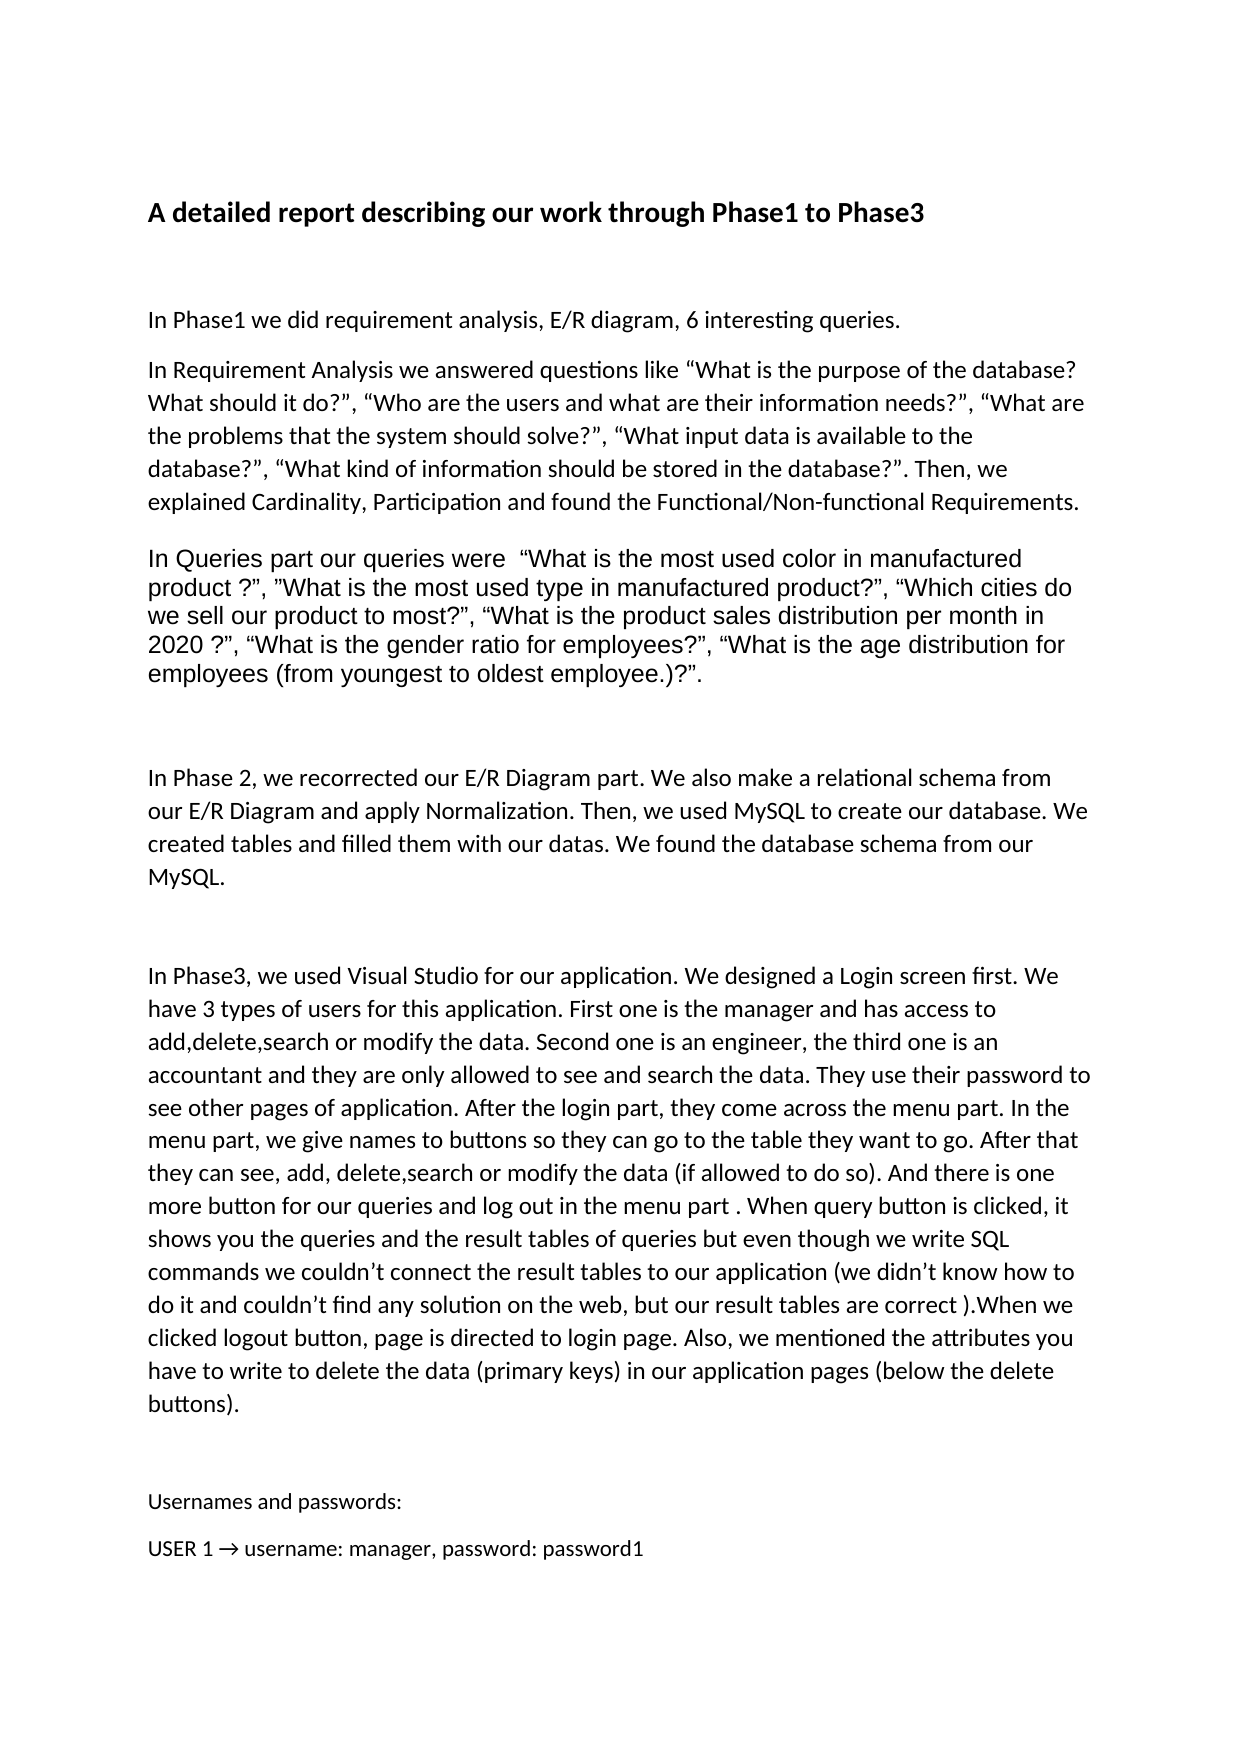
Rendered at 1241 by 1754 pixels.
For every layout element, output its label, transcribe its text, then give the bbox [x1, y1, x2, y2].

text Usernames and passwords: [148, 1487, 1093, 1515]
text A detailed report describing our work through Phase1 to Phase3 [148, 194, 1093, 230]
text In Phase 2, we recorrected our E/R Diagram part. We also make a relational schema from our E/R Diagram and apply Normalization. Then, we used MySQL to create our database. We created tables and filled them with our datas. We found the database schema from our MySQL. [148, 762, 1093, 891]
text In Phase3, we used Visual Studio for our application. We designed a Login screen first. We have 3 types of users for this application. First one is the manager and has access to add,delete,search or modify the data. Second one is an engineer, the third one is an accountant and they are only allowed to see and search the data. They use their password to see other pages of application. After the login part, they come across the menu part. In the menu part, we give names to buttons so they can go to the table they want to go. After that they can see, add, delete,search or modify the data (if allowed to do so). And there is one more button for our queries and log out in the menu part . When query button is clicked, it shows you the queries and the result tables of queries but even though we write SQL commands we couldn’t connect the result tables to our application (we didn’t know how to do it and couldn’t find any solution on the web, but our result tables are correct ).When we clicked logout button, page is directed to login page. Also, we mentioned the attributes you have to write to delete the data (primary keys) in our application pages (below the delete buttons). [148, 960, 1093, 1418]
text In Requirement Analysis we answered questions like “What is the purpose of the database? What should it do?”, “Who are the users and what are their information needs?”, “What are the problems that the system should solve?”, “What input data is available to the database?”, “What kind of information should be stored in the database?”. Then, we explained Cardinality, Participation and found the Functional/Non-functional Requirements. [148, 354, 1093, 516]
text USER 1 → username: manager, password: password1 [148, 1534, 1093, 1562]
text In Phase1 we did requirement analysis, E/R diagram, 6 interesting queries. [148, 305, 1093, 335]
text In Queries part our queries were “What is the most used color in manufactured product ?”, ”What is the most used type in manufactured product?”, “Which cities do we sell our product to most?”, “What is the product sales distribution per month in 2020 ?”, “What is the gender ratio for employees?”, “What is the age distribution for employees (from youngest to oldest employee.)?”. [148, 544, 1093, 688]
